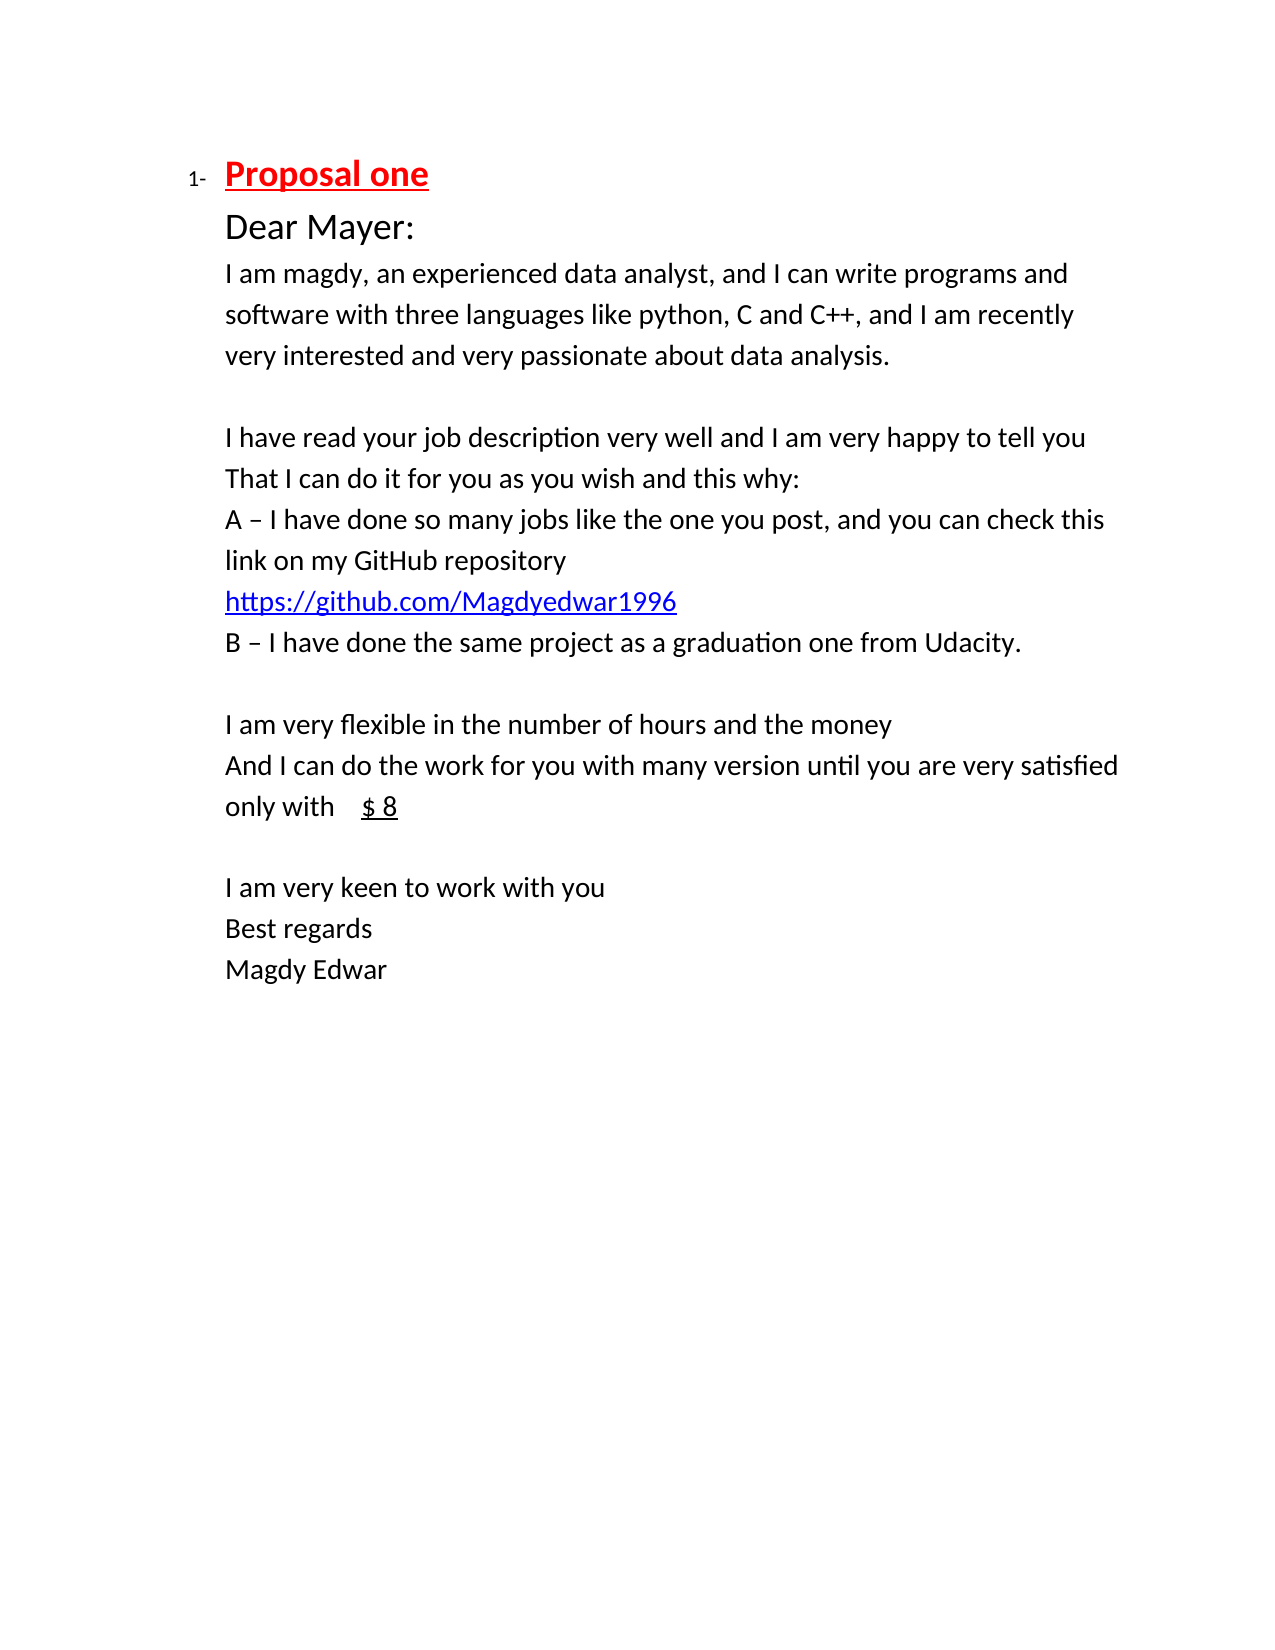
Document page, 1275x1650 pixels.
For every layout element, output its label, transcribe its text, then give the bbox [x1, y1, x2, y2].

list And I can do the work for you with many version until you are very satisfied only with $ 8 [225, 747, 1125, 823]
list Magdy Edwar [225, 951, 1125, 1180]
list B – I have done the same project as a graduation one from Udacity. [225, 624, 1125, 659]
list A – I have done so many jobs like the one you post, and you can check this link on my GitHub repository [225, 501, 1125, 578]
list I am very keen to work with you [225, 869, 1125, 905]
list I am very flexible in the number of hours and the money [225, 706, 1125, 741]
list https://github.com/Magdyedwar1996 [225, 583, 1125, 618]
list Proposal one [187, 150, 1125, 196]
list I am magdy, an experienced data analyst, and I can write programs and software with three languages like python, C and C++, and I am recently very interested and very passionate about data analysis. [225, 255, 1125, 373]
list Best regards [225, 910, 1125, 946]
list That I can do it for you as you wish and this why: [225, 460, 1125, 496]
list Dear Mayer: [225, 203, 1125, 248]
list I have read your job description very well and I am very happy to tell you [225, 419, 1125, 455]
